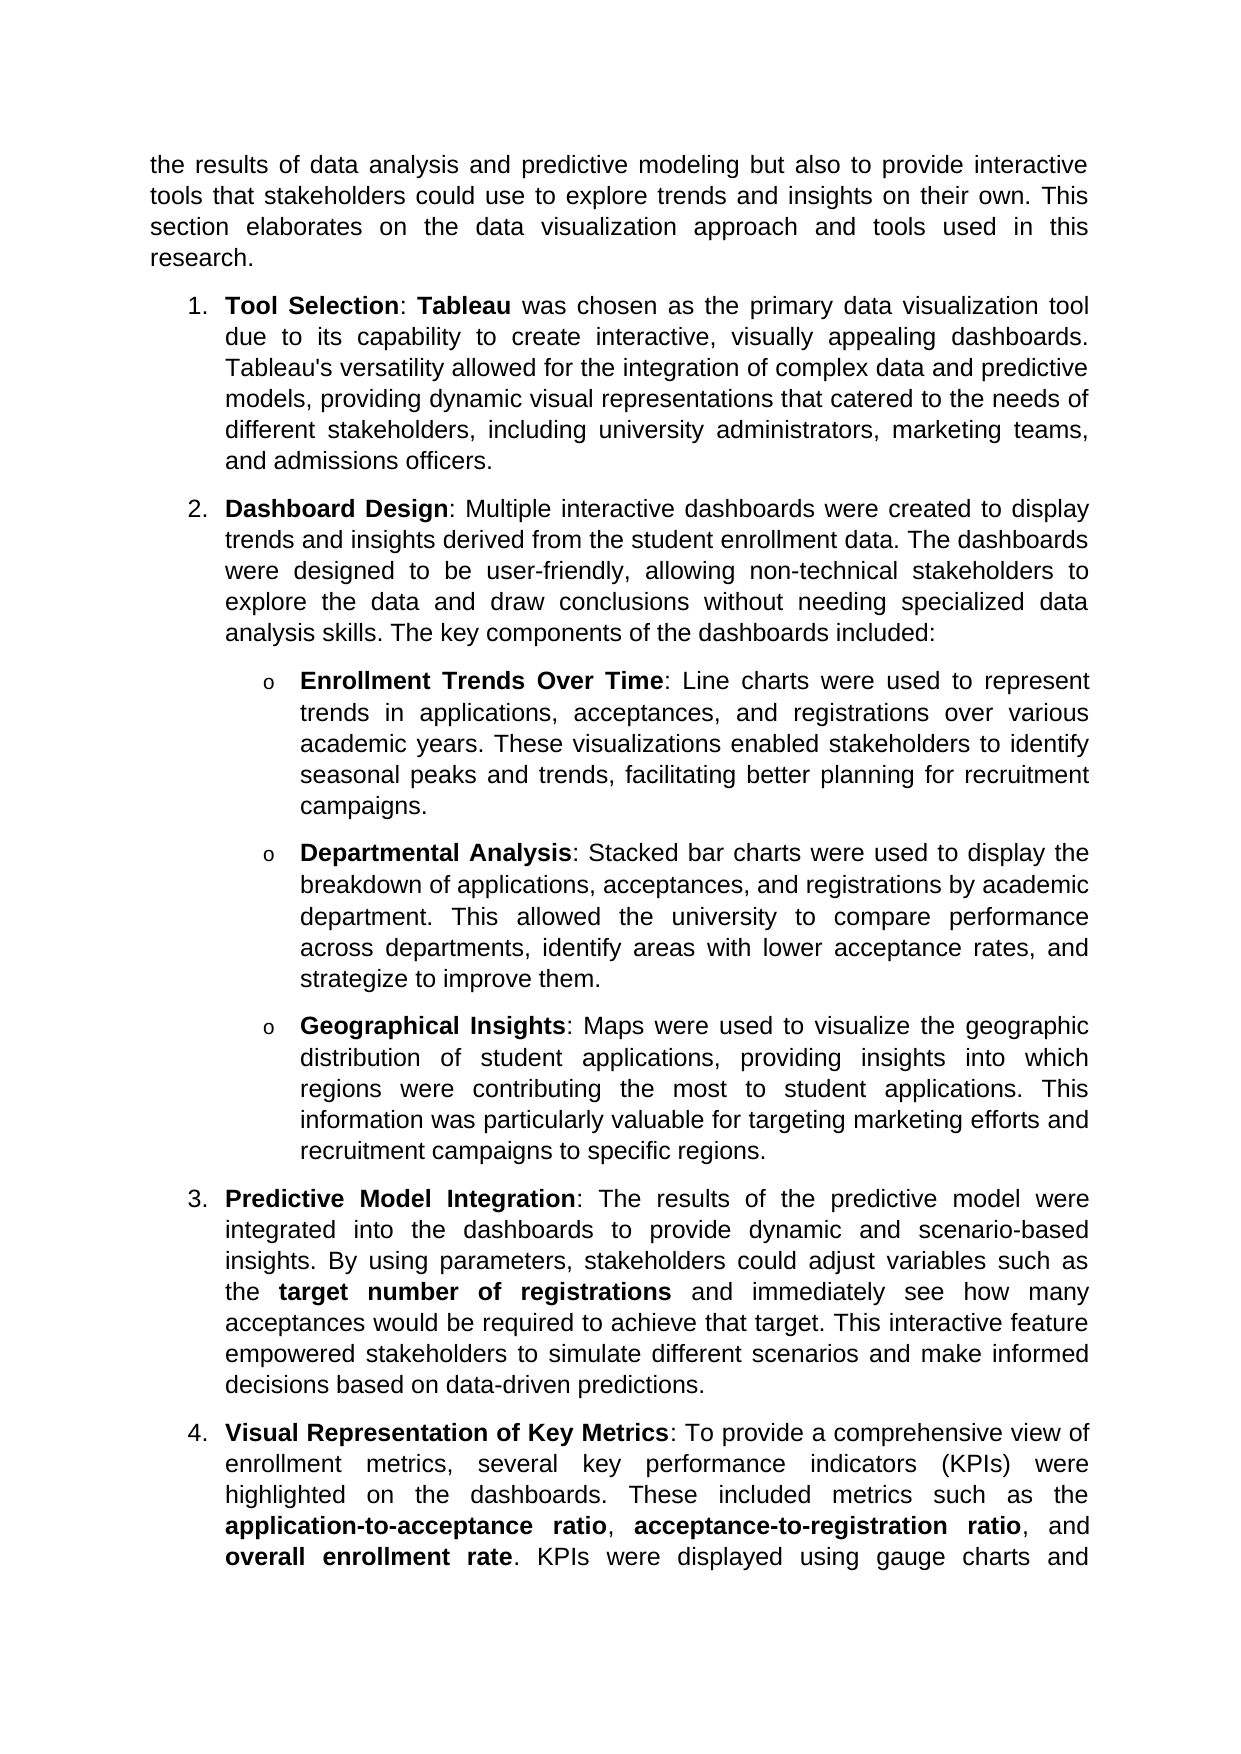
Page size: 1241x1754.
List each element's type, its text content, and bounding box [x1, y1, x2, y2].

list Departmental Analysis: Stacked bar charts were used to display the breakdown of applications, acceptances, and registrations by academic department. This allowed the university to compare performance across departments, identify areas with lower acceptance rates, and strategize to improve them. [262, 838, 1090, 992]
list Geographical Insights: Maps were used to visualize the geographic distribution of student applications, providing insights into which regions were contributing the most to student applications. This information was particularly valuable for targeting marketing efforts and recruitment campaigns to specific regions. [262, 1011, 1090, 1165]
list Predictive Model Integration: The results of the predictive model were integrated into the dashboards to provide dynamic and scenario-based insights. By using parameters, stakeholders could adjust variables such as the target number of registrations and immediately see how many acceptances would be required to achieve that target. This interactive feature empowered stakeholders to simulate different scenarios and make informed decisions based on data-driven predictions. [187, 1184, 1090, 1399]
list Dashboard Design: Multiple interactive dashboards were created to display trends and insights derived from the student enrollment data. The dashboards were designed to be user-friendly, allowing non-technical stakeholders to explore the data and draw conclusions without needing specialized data analysis skills. The key components of the dashboards included: [187, 494, 1090, 647]
list Tool Selection: Tableau was chosen as the primary data visualization tool due to its capability to create interactive, visually appealing dashboards. Tableau's versatility allowed for the integration of complex data and predictive models, providing dynamic visual representations that catered to the needs of different stakeholders, including university administrators, marketing teams, and admissions officers. [187, 291, 1090, 475]
list Enrollment Trends Over Time: Line charts were used to represent trends in applications, acceptances, and registrations over various academic years. These visualizations enabled stakeholders to identify seasonal peaks and trends, facilitating better planning for recruitment campaigns. [262, 666, 1090, 819]
